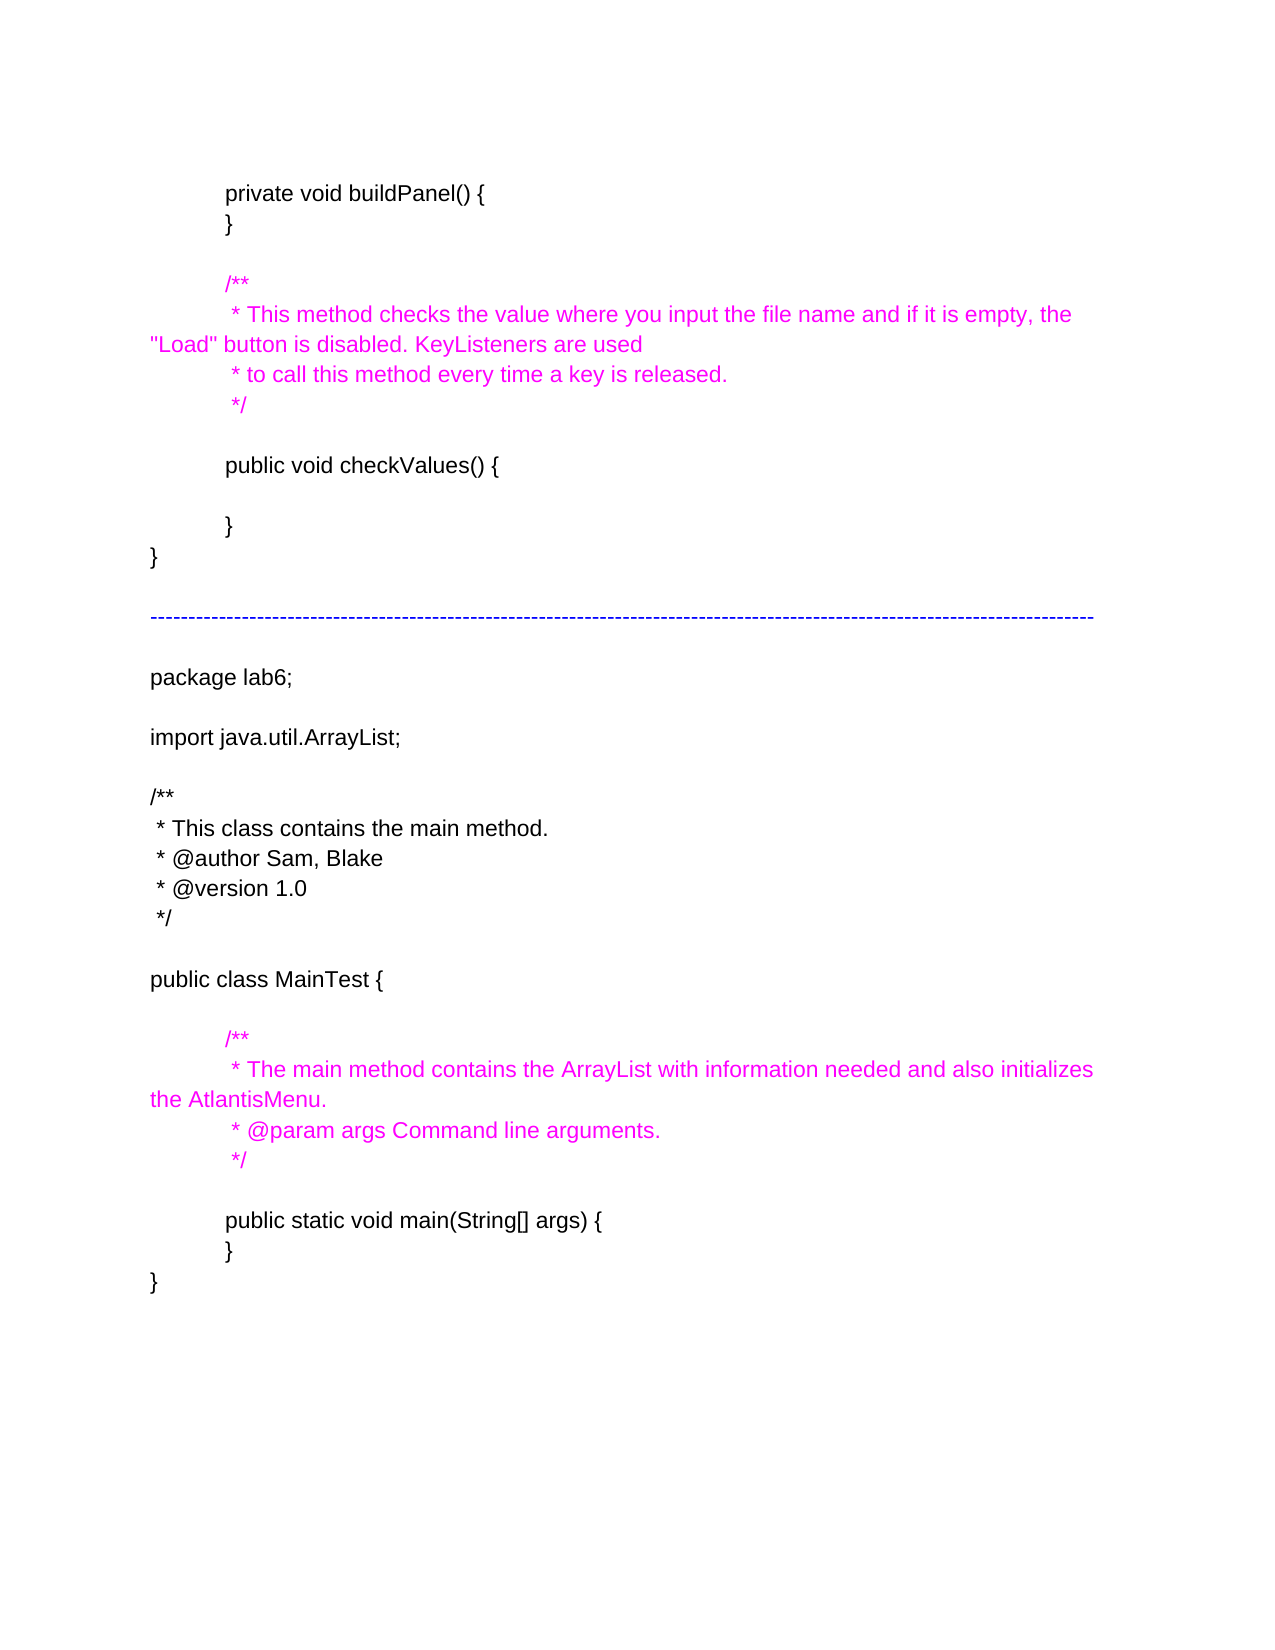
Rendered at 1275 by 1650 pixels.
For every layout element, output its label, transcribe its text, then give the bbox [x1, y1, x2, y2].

text public static void main(String[] args) { [150, 1207, 1125, 1234]
text * This method checks the value where you input the file name and if it is empty, the "Load" button is disabled. KeyListeners are used [150, 301, 1125, 358]
text private void buildPanel() { [150, 180, 1125, 207]
text } [150, 512, 1125, 539]
text /** [150, 1026, 1125, 1052]
text * This class contains the main method. [150, 814, 1125, 841]
text * @version 1.0 [150, 875, 1125, 901]
text */ [150, 392, 1125, 418]
text /** [150, 784, 1125, 811]
text } [150, 1237, 1125, 1264]
text public class MainTest { [150, 966, 1125, 992]
text package lab6; [150, 663, 1125, 690]
text } [150, 210, 1125, 237]
text * @author Sam, Blake [150, 845, 1125, 871]
text public void checkValues() { [150, 452, 1125, 478]
text * to call this method every time a key is released. [150, 361, 1125, 388]
text /** [150, 271, 1125, 297]
text * The main method contains the ArrayList with information needed and also initializes the AtlantisMenu. [150, 1056, 1125, 1113]
text * @param args Command line arguments. [150, 1117, 1125, 1143]
text ---------------------------------------------------------------------------------------------------------------------------- [150, 603, 1125, 629]
text */ [150, 1147, 1125, 1173]
text } [150, 1268, 1125, 1294]
text import java.util.ArrayList; [150, 724, 1125, 750]
text } [150, 543, 1125, 569]
text */ [150, 905, 1125, 932]
